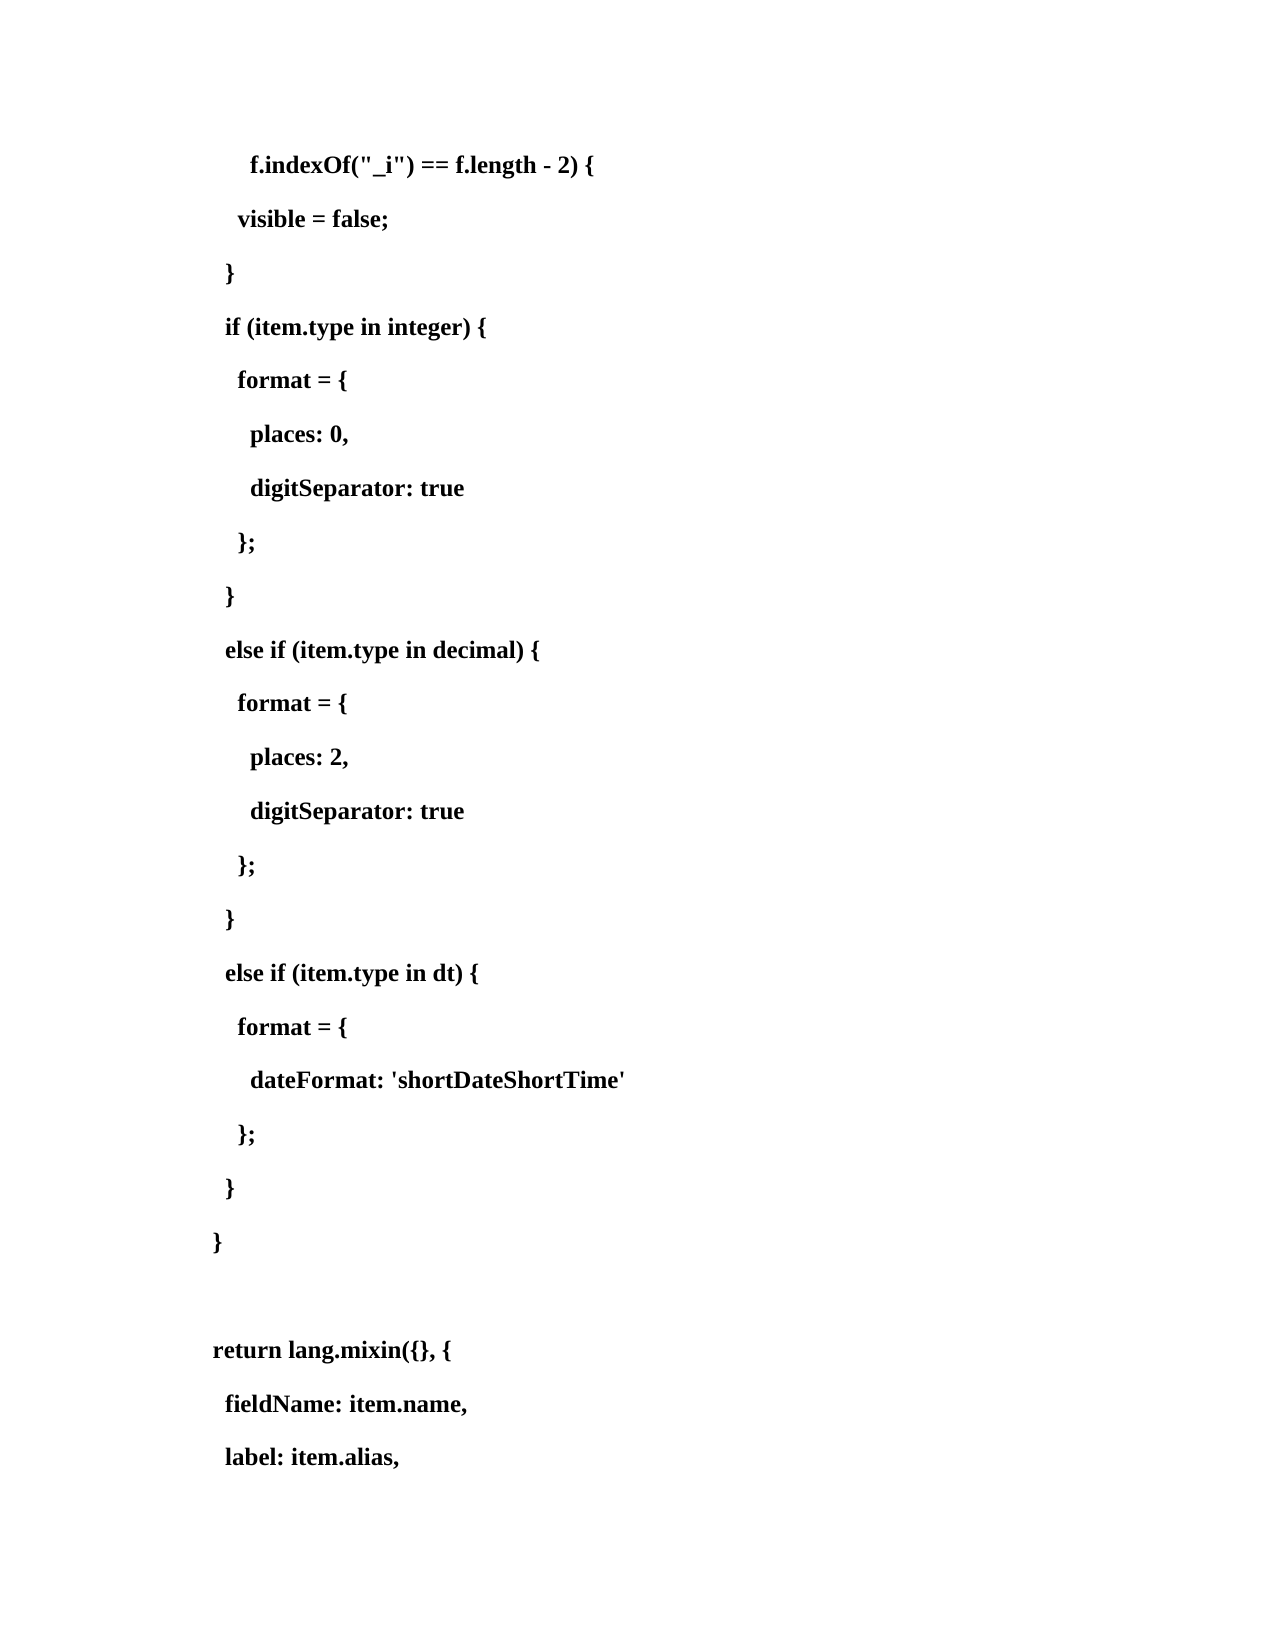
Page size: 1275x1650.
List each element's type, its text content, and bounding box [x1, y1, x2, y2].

text } [150, 904, 1125, 933]
text else if (item.type in dt) { [150, 958, 1125, 987]
text label: item.alias, [150, 1442, 1125, 1471]
text fieldName: item.name, [150, 1389, 1125, 1417]
text } [150, 1227, 1125, 1256]
text format = { [150, 365, 1125, 394]
text places: 2, [150, 742, 1125, 771]
text } [150, 1173, 1125, 1202]
text digitSeparator: true [150, 796, 1125, 825]
text return lang.mixin({}, { [150, 1335, 1125, 1363]
text places: 0, [150, 419, 1125, 448]
text visible = false; [150, 204, 1125, 233]
text }; [150, 1119, 1125, 1148]
text format = { [150, 1012, 1125, 1040]
text dateFormat: 'shortDateShortTime' [150, 1066, 1125, 1094]
text if (item.type in integer) { [150, 312, 1125, 340]
text } [150, 581, 1125, 609]
text }; [150, 527, 1125, 556]
text }; [150, 850, 1125, 879]
text else if (item.type in decimal) { [150, 635, 1125, 663]
text f.indexOf("_i") == f.length - 2) { [150, 150, 1125, 179]
text format = { [150, 688, 1125, 717]
text digitSeparator: true [150, 473, 1125, 502]
text } [150, 258, 1125, 286]
